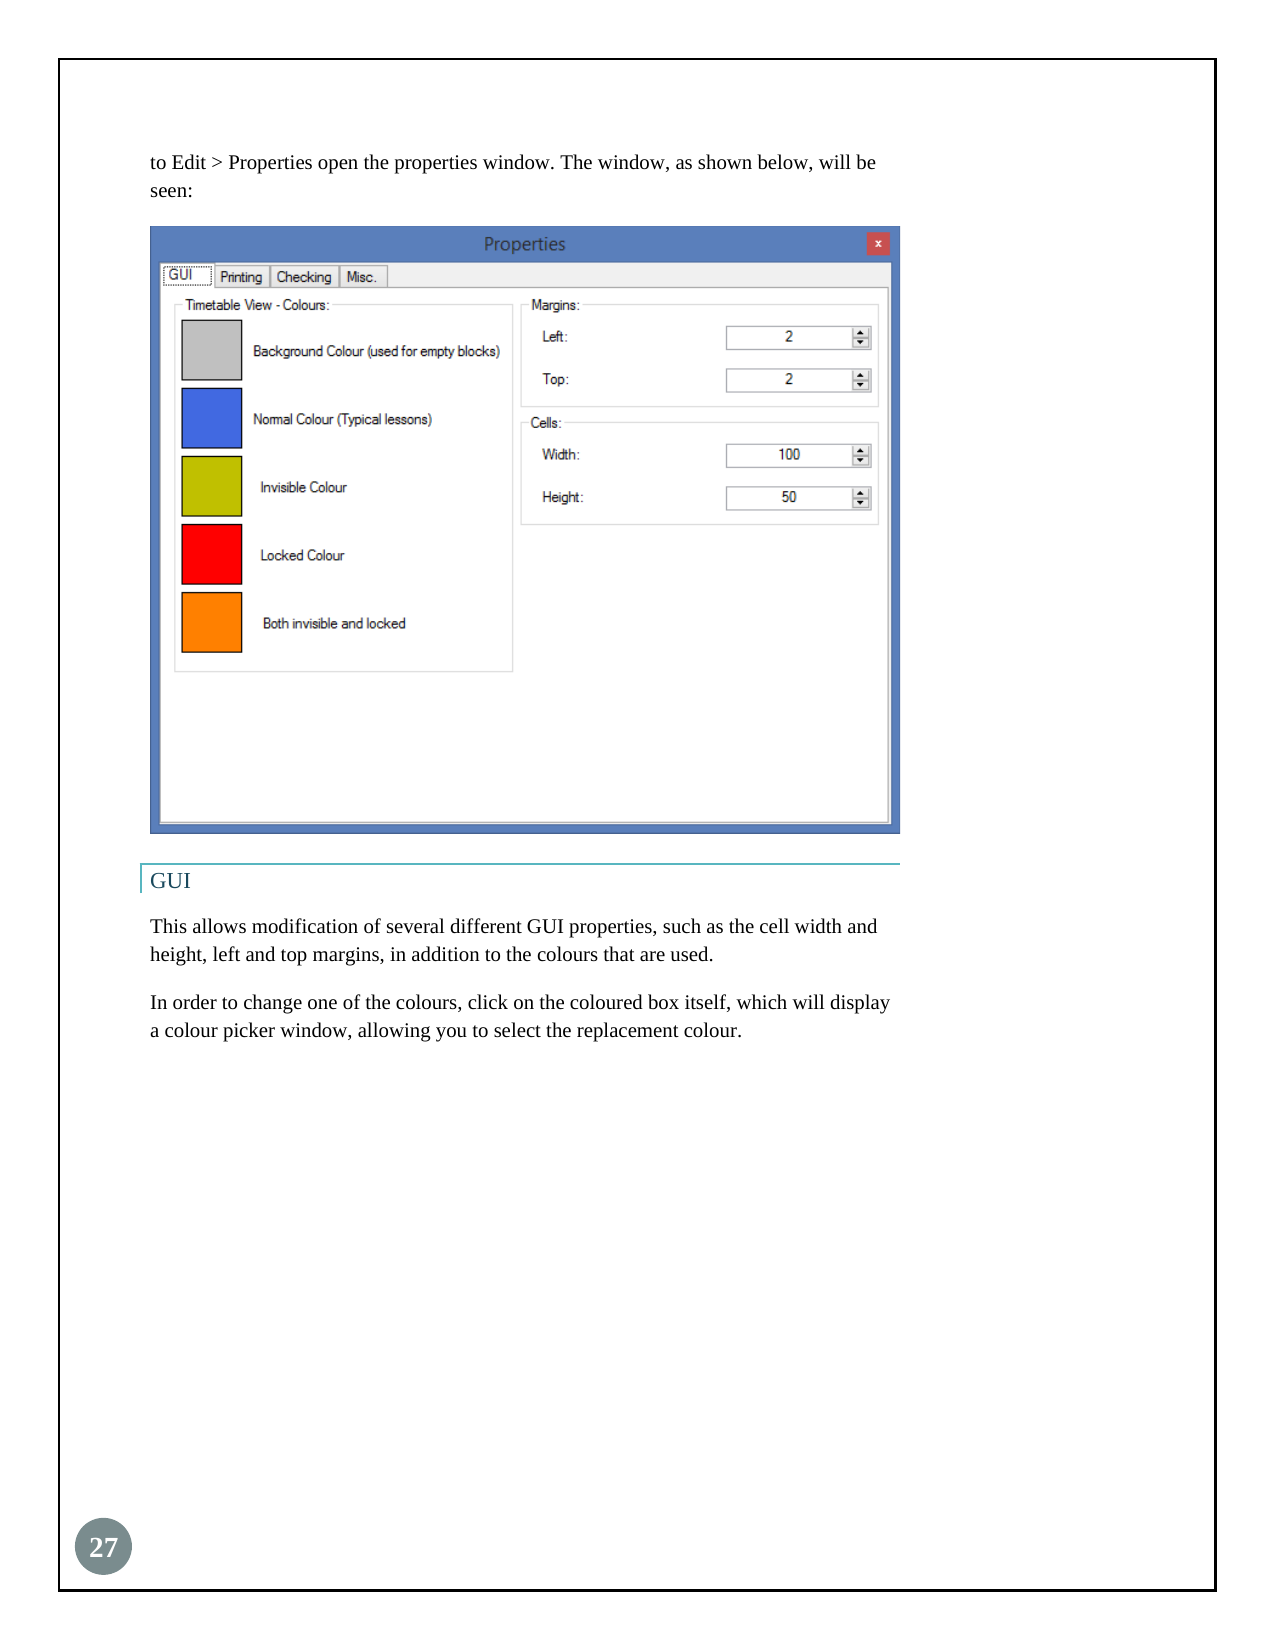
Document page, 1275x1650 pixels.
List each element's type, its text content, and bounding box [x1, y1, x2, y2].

text This allows modification of several different GUI properties, such as the cell width and height, left and top margins, in addition to the colours that are used. [150, 914, 900, 966]
subtitle GUI [142, 865, 900, 893]
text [150, 150, 900, 202]
text In order to change one of the colours, click on the coloured box itself, which will display a colour picker window, allowing you to select the replacement colour. [150, 990, 900, 1042]
picture [150, 226, 901, 834]
